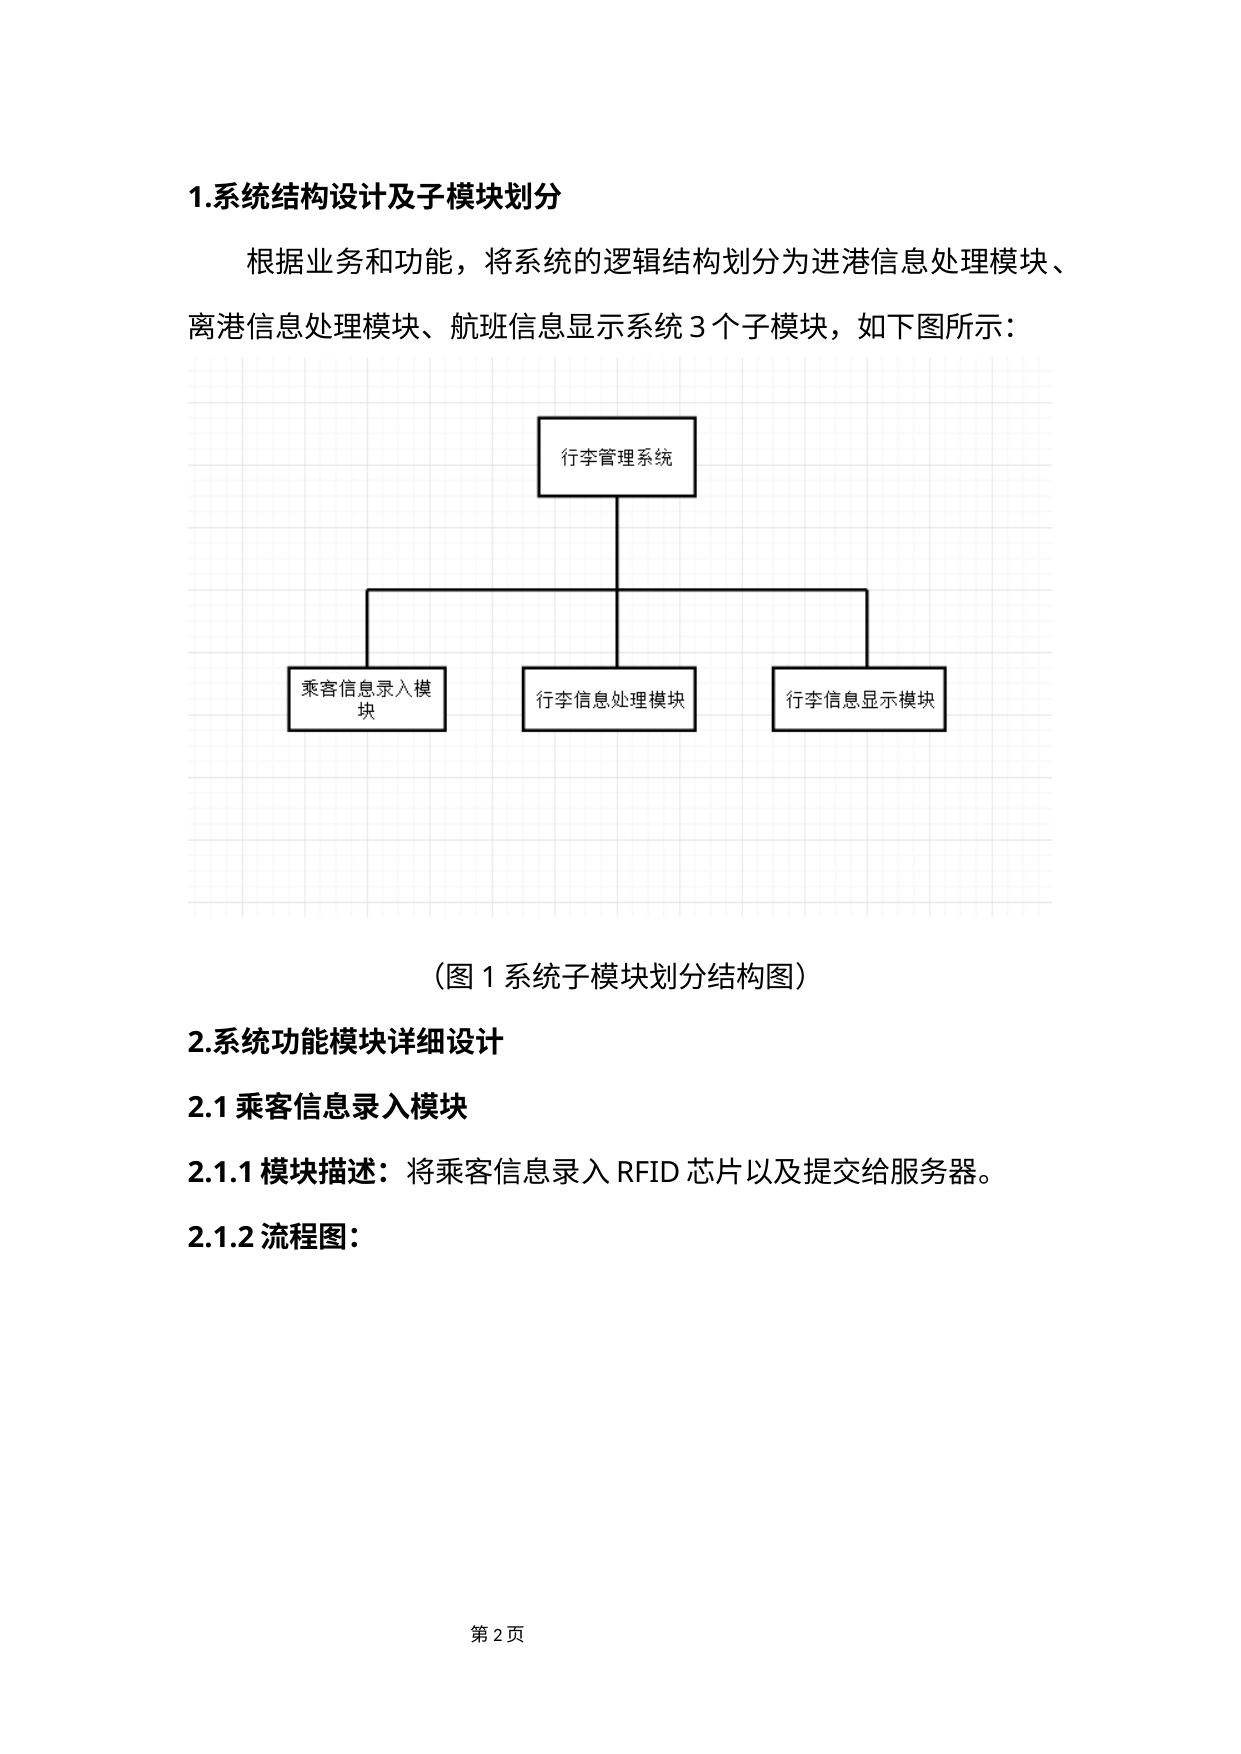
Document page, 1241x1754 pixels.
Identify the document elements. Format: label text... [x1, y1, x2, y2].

text 1.系统结构设计及子模块划分 [187, 162, 1053, 227]
picture [187, 357, 1053, 917]
text 根据业务和功能，将系统的逻辑结构划分为进港信息处理模块、离港信息处理模块、航班信息显示系统3个子模块，如下图所示： [187, 227, 1053, 357]
text 2.1.1模块描述：将乘客信息录入RFID芯片以及提交给服务器。 [187, 1137, 1053, 1202]
text 2.1.2流程图： [187, 1202, 1053, 1267]
text 2.1乘客信息录入模块 [187, 1072, 1053, 1137]
text （图1系统子模块划分结构图） [187, 942, 1053, 1007]
text 2.系统功能模块详细设计 [187, 1007, 1053, 1072]
